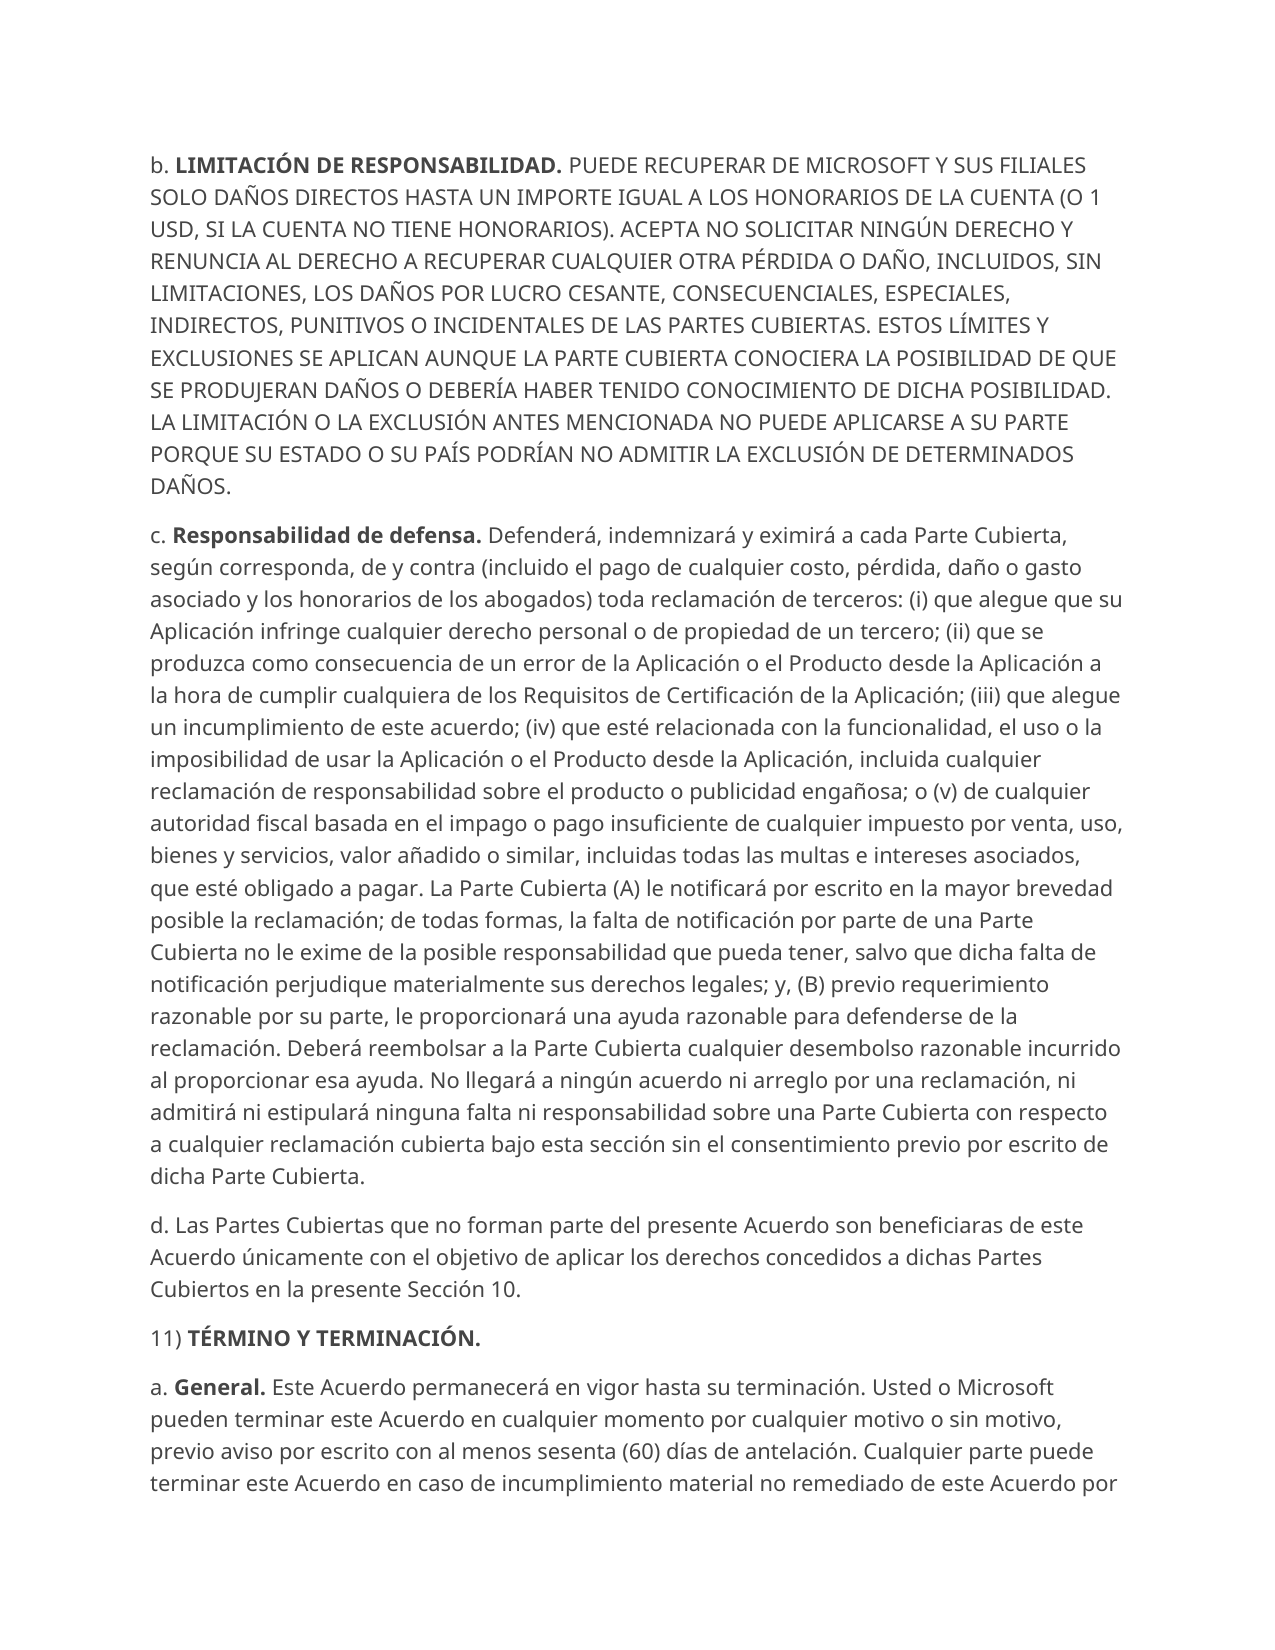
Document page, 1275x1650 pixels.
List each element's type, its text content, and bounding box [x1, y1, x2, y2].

text 11) TÉRMINO Y TERMINACIÓN. [150, 1323, 1125, 1353]
text c. Responsabilidad de defensa. Defenderá, indemnizará y eximirá a cada Parte Cubierta, según corresponda, de y contra (incluido el pago de cualquier costo, pérdida, daño o gasto asociado y los honorarios de los abogados) toda reclamación de terceros: (i) que alegue que su Aplicación infringe cualquier derecho personal o de propiedad de un tercero; (ii) que se produzca como consecuencia de un error de la Aplicación o el Producto desde la Aplicación a la hora de cumplir cualquiera de los Requisitos de Certificación de la Aplicación; (iii) que alegue un incumplimiento de este acuerdo; (iv) que esté relacionada con la funcionalidad, el uso o la imposibilidad de usar la Aplicación o el Producto desde la Aplicación, incluida cualquier reclamación de responsabilidad sobre el producto o publicidad engañosa; o (v) de cualquier autoridad fiscal basada en el impago o pago insuficiente de cualquier impuesto por venta, uso, bienes y servicios, valor añadido o similar, incluidas todas las multas e intereses asociados, que esté obligado a pagar. La Parte Cubierta (A) le notificará por escrito en la mayor brevedad posible la reclamación; de todas formas, la falta de notificación por parte de una Parte Cubierta no le exime de la posible responsabilidad que pueda tener, salvo que dicha falta de notificación perjudique materialmente sus derechos legales; y, (B) previo requerimiento razonable por su parte, le proporcionará una ayuda razonable para defenderse de la reclamación. Deberá reembolsar a la Parte Cubierta cualquier desembolso razonable incurrido al proporcionar esa ayuda. No llegará a ningún acuerdo ni arreglo por una reclamación, ni admitirá ni estipulará ninguna falta ni responsabilidad sobre una Parte Cubierta con respecto a cualquier reclamación cubierta bajo esta sección sin el consentimiento previo por escrito de dicha Parte Cubierta. [150, 519, 1125, 1191]
text d. Las Partes Cubiertas que no forman parte del presente Acuerdo son beneficiaras de este Acuerdo únicamente con el objetivo de aplicar los derechos concedidos a dichas Partes Cubiertos en la presente Sección 10. [150, 1210, 1125, 1304]
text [150, 1372, 1125, 1498]
text b. LIMITACIÓN DE RESPONSABILIDAD. PUEDE RECUPERAR DE MICROSOFT Y SUS FILIALES SOLO DAÑOS DIRECTOS HASTA UN IMPORTE IGUAL A LOS HONORARIOS DE LA CUENTA (O 1 USD, SI LA CUENTA NO TIENE HONORARIOS). ACEPTA NO SOLICITAR NINGÚN DERECHO Y RENUNCIA AL DERECHO A RECUPERAR CUALQUIER OTRA PÉRDIDA O DAÑO, INCLUIDOS, SIN LIMITACIONES, LOS DAÑOS POR LUCRO CESANTE, CONSECUENCIALES, ESPECIALES, INDIRECTOS, PUNITIVOS O INCIDENTALES DE LAS PARTES CUBIERTAS. ESTOS LÍMITES Y EXCLUSIONES SE APLICAN AUNQUE LA PARTE CUBIERTA CONOCIERA LA POSIBILIDAD DE QUE SE PRODUJERAN DAÑOS O DEBERÍA HABER TENIDO CONOCIMIENTO DE DICHA POSIBILIDAD. LA LIMITACIÓN O LA EXCLUSIÓN ANTES MENCIONADA NO PUEDE APLICARSE A SU PARTE PORQUE SU ESTADO O SU PAÍS PODRÍAN NO ADMITIR LA EXCLUSIÓN DE DETERMINADOS DAÑOS. [150, 150, 1125, 501]
